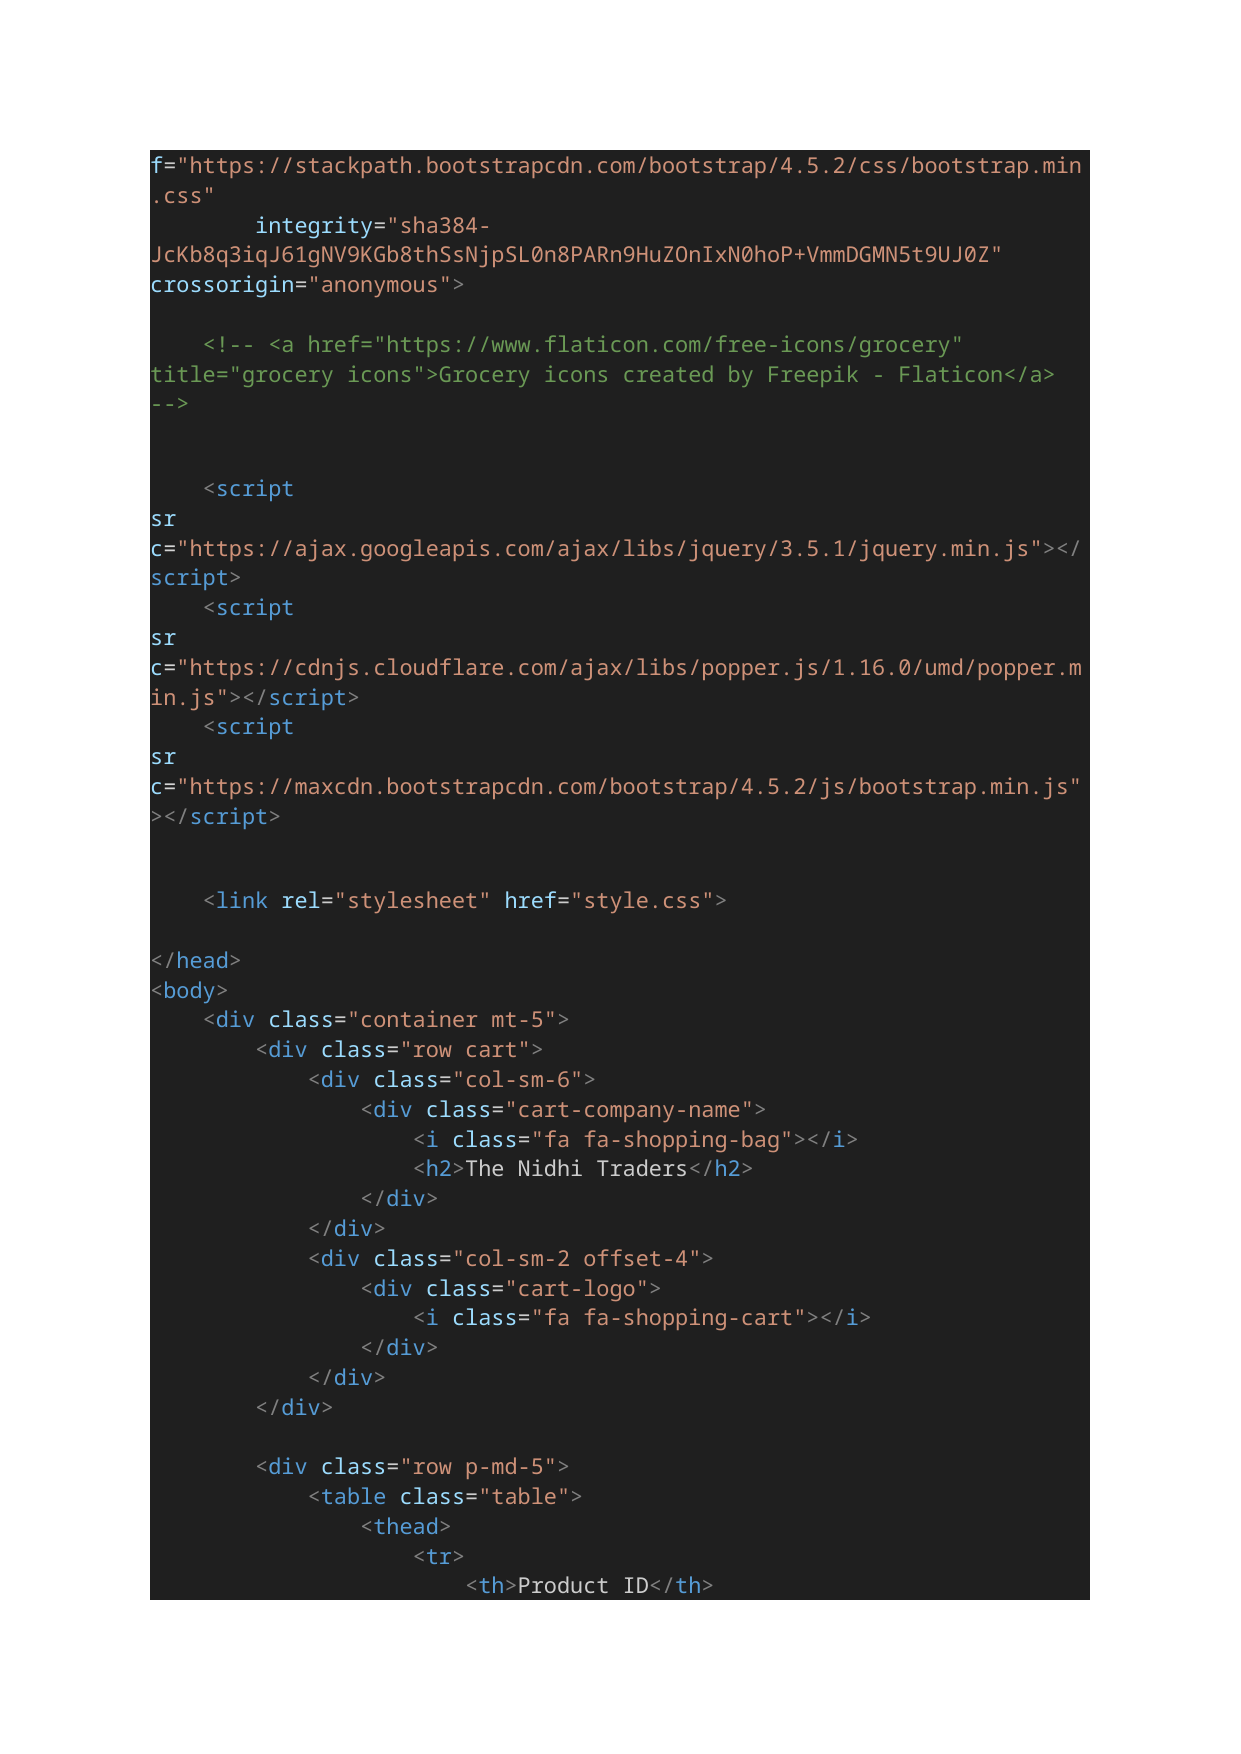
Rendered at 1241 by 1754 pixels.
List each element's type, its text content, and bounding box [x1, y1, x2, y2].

text <body> [150, 974, 1090, 1004]
text <script src="https://cdnjs.cloudflare.com/ajax/libs/popper.js/1.16.0/umd/popper.min.js"></script> [150, 592, 1090, 711]
text <link rel="stylesheet" href="style.css"> [150, 885, 1090, 915]
text </div> [150, 1183, 1090, 1213]
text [150, 150, 1090, 209]
text <script src="https://maxcdn.bootstrapcdn.com/bootstrap/4.5.2/js/bootstrap.min.js"></script> [150, 711, 1090, 830]
text <div class="cart-logo"> [150, 1272, 1090, 1302]
text <div class="col-sm-6"> [150, 1064, 1090, 1094]
text <div class="cart-company-name"> [150, 1094, 1090, 1123]
text </div> [150, 1332, 1090, 1362]
text <div class="row p-md-5"> [150, 1451, 1090, 1481]
text <!-- <a href="https://www.flaticon.com/free-icons/grocery" title="grocery icons">Grocery icons created by Freepik - Flaticon</a> --> [150, 329, 1090, 418]
text </head> [150, 945, 1090, 974]
text </div> [150, 1213, 1090, 1243]
text <th>Product ID</th> [150, 1570, 1090, 1600]
text <tr> [150, 1541, 1090, 1570]
text </div> [150, 1392, 1090, 1421]
text <script src="https://ajax.googleapis.com/ajax/libs/jquery/3.5.1/jquery.min.js"></script> [150, 473, 1090, 592]
text </div> [150, 1362, 1090, 1392]
text <table class="table"> [150, 1481, 1090, 1511]
text <div class="container mt-5"> [150, 1004, 1090, 1034]
text <div class="row cart"> [150, 1034, 1090, 1064]
text integrity="sha384-JcKb8q3iqJ61gNV9KGb8thSsNjpSL0n8PARn9HuZOnIxN0hoP+VmmDGMN5t9UJ0Z" crossorigin="anonymous"> [150, 209, 1090, 299]
text <i class="fa fa-shopping-bag"></i> [150, 1123, 1090, 1153]
text <i class="fa fa-shopping-cart"></i> [150, 1302, 1090, 1332]
text <div class="col-sm-2 offset-4"> [150, 1243, 1090, 1272]
text <thead> [150, 1511, 1090, 1541]
text <h2>The Nidhi Traders</h2> [150, 1153, 1090, 1183]
